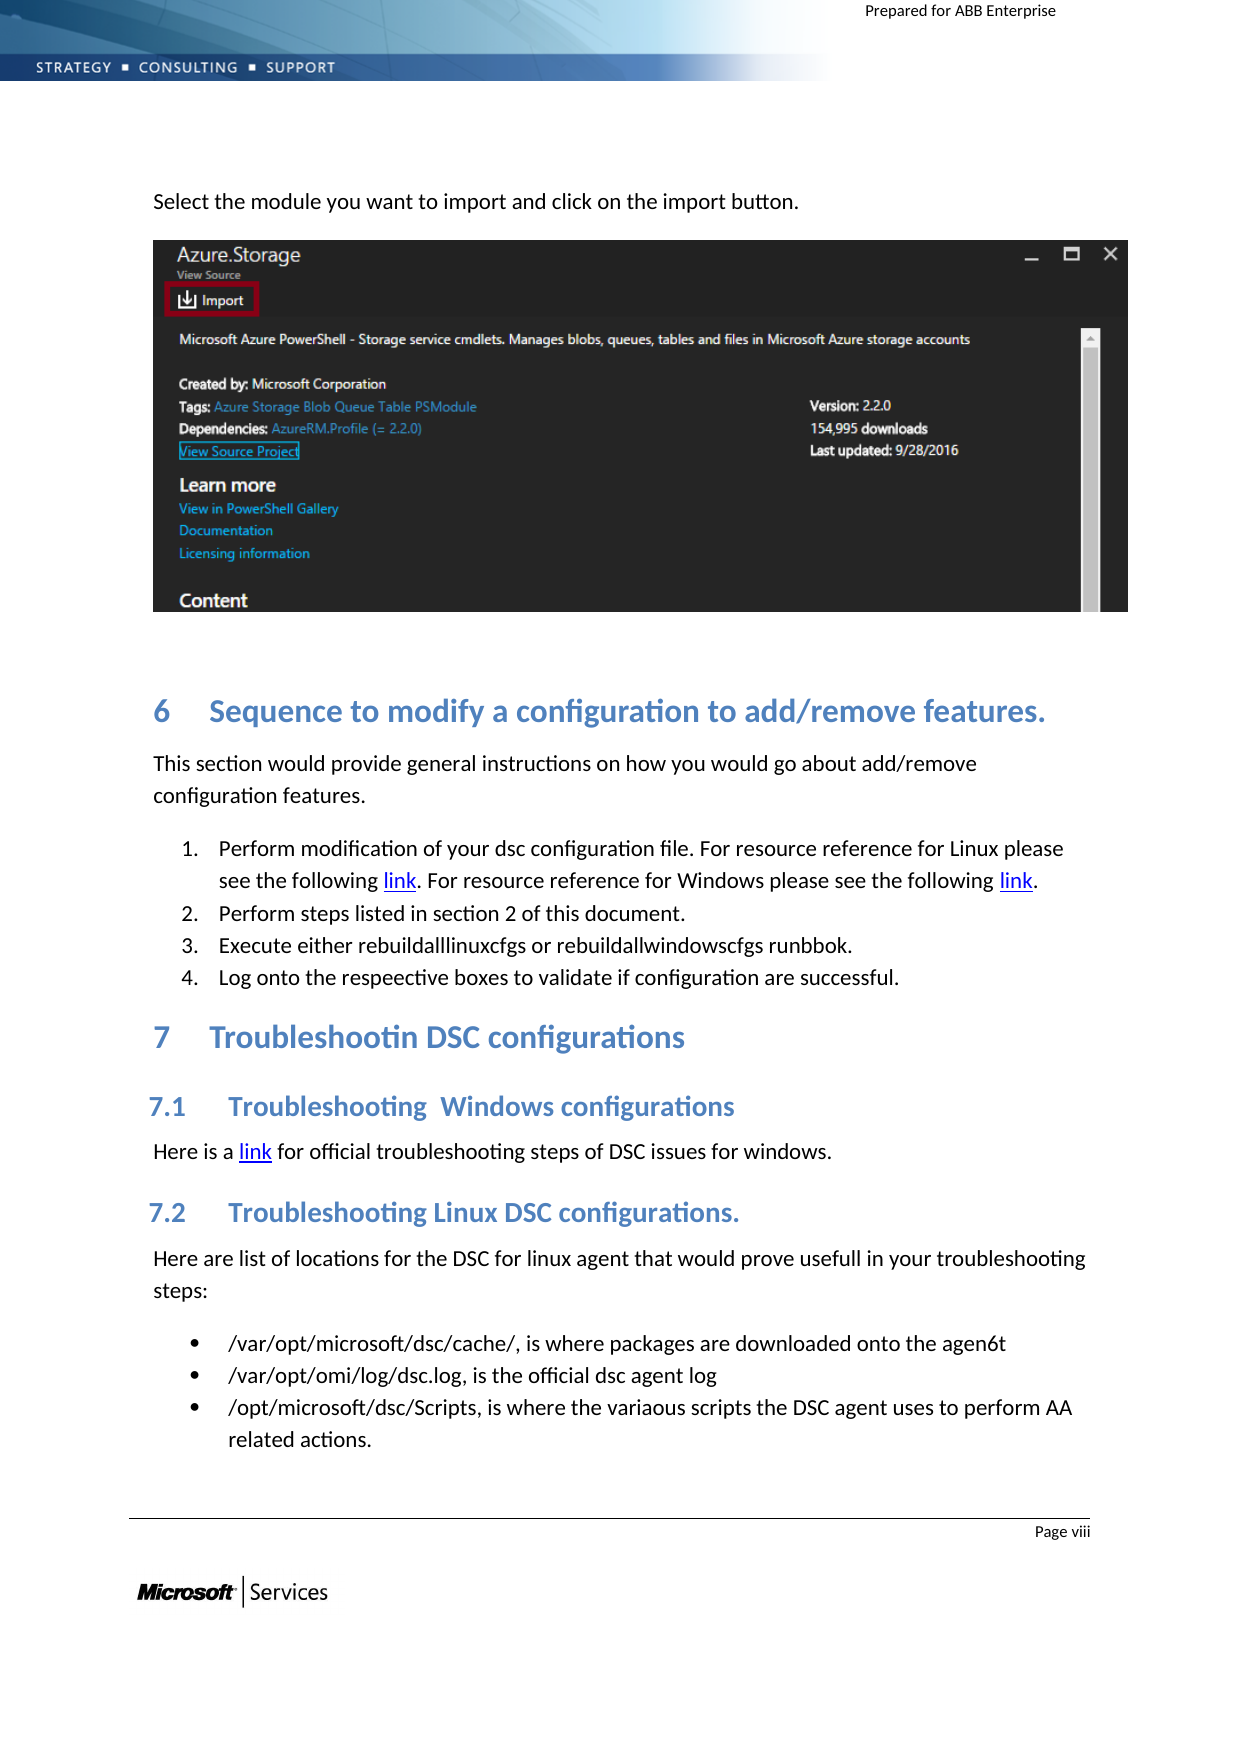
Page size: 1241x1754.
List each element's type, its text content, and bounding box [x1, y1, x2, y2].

picture [153, 240, 1128, 612]
list /var/opt/omi/log/dsc.log, is the official dsc agent log [191, 1361, 1090, 1389]
text This section would provide general instructions on how you would go about add/remove configuration features. [153, 749, 1090, 809]
text Select the module you want to import and click on the import button. [153, 187, 1090, 216]
picture [129, 1568, 346, 1615]
list Execute either rebuildalllinuxcfgs or rebuildallwindowscfgs runbbok. [181, 931, 1090, 959]
subtitle Troubleshooting Linux DSC configurations. [148, 1194, 1090, 1230]
list Perform modification of your dsc configuration file. For resource reference for Linux please see the following link. For resource reference for Windows please see the following link. [181, 834, 1090, 895]
list /opt/microsoft/dsc/Scripts, is where the variaous scripts the DSC agent uses to perform AA related actions. [191, 1393, 1090, 1453]
text Here are list of locations for the DSC for linux agent that would prove usefull in your troubleshooting steps: [153, 1244, 1090, 1304]
picture [0, 0, 833, 81]
subtitle Troubleshooting Windows configurations [148, 1088, 1090, 1124]
list Log onto the respeective boxes to validate if configuration are successful. [181, 963, 1090, 991]
list Perform steps listed in section 2 of this document. [181, 899, 1090, 927]
subtitle Sequence to modify a configuration to add/remove features. [153, 690, 1090, 731]
subtitle Troubleshootin DSC configurations [153, 1016, 1090, 1057]
list /var/opt/microsoft/dsc/cache/, is where packages are downloaded onto the agen6t [191, 1329, 1090, 1357]
text Here is a link for official troubleshooting steps of DSC issues for windows. [153, 1137, 1090, 1165]
